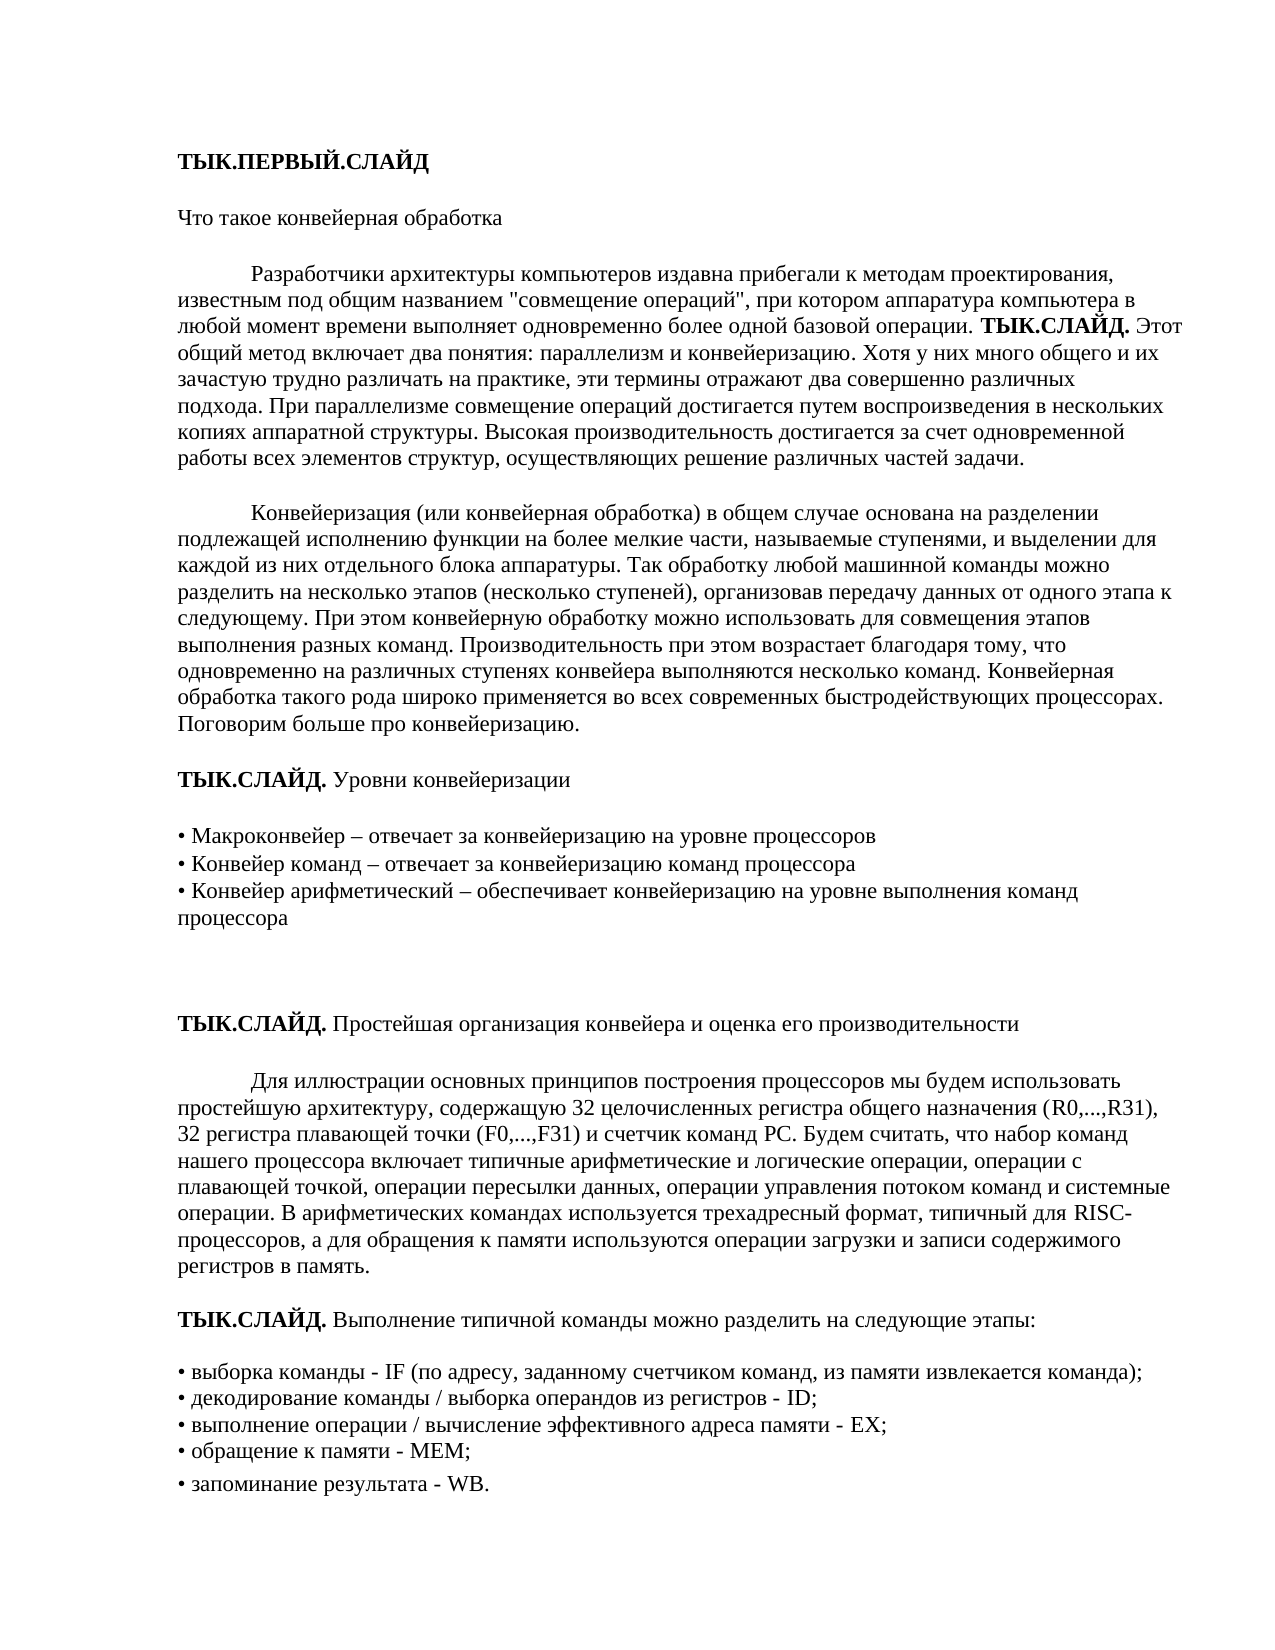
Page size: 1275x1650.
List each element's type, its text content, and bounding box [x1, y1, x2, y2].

text • Конвейер команд – отвечает за конвейеризацию команд процессора [177, 850, 1186, 876]
text ТЫК.СЛАЙД. Уровни конвейеризации [177, 766, 1186, 792]
text • запоминание результата - WB. [177, 1469, 1186, 1496]
text Конвейеризация (или конвейерная обработка) в общем случае основана на разделении подлежащей исполнению функции на более мелкие части, называемые ступенями, и выделении для каждой из них отдельного блока аппаратуры. Так обработку любой машинной команды можно разделить на несколько этапов (несколько ступеней), организовав передачу данных от одного этапа к следующему. При этом конвейерную обработку можно использовать для совмещения этапов выполнения разных команд. Производительность при этом возрастает благодаря тому, что одновременно на различных ступенях конвейера выполняются несколько команд. Конвейерная обработка такого рода широко применяется во всех современных быстродействующих процессорах. Поговорим больше про конвейеризацию. [177, 499, 1186, 736]
text Для иллюстрации основных принципов построения процессоров мы будем использовать простейшую архитектуру, содержащую 32 целочисленных регистра общего назначения (R0,...,R31), 32 регистра плавающей точки (F0,...,F31) и счетчик команд PC. Будем считать, что набор команд нашего процессора включает типичные арифметические и логические операции, операции с плавающей точкой, операции пересылки данных, операции управления потоком команд и системные операции. В арифметических командах используется трехадресный формат, типичный для RISC-процессоров, а для обращения к памяти используются операции загрузки и записи содержимого регистров в память. [177, 1068, 1186, 1278]
text ТЫК.СЛАЙД. Выполнение типичной команды можно разделить на следующие этапы: [177, 1307, 1186, 1333]
text ТЫК.ПЕРВЫЙ.СЛАЙД [177, 148, 1186, 174]
text • выполнение операции / вычисление эффективного адреса памяти - EX; [177, 1411, 1186, 1437]
text • выборка команды - IF (по адресу, заданному счетчиком команд, из памяти извлекается команда); [177, 1358, 1186, 1384]
subtitle ТЫК.СЛАЙД. Простейшая организация конвейера и оценка его производительности [177, 1010, 1186, 1036]
text • декодирование команды / выборка операндов из регистров - ID; [177, 1384, 1186, 1411]
text • обращение к памяти - MEM; [177, 1437, 1186, 1463]
text • Конвейер арифметический – обеспечивает конвейеризацию на уровне выполнения команд процессора [177, 878, 1186, 930]
text Что такое конвейерная обработка [177, 204, 1186, 230]
text Разработчики архитектуры компьютеров издавна прибегали к методам проектирования, известным под общим названием "совмещение операций", при котором аппаратура компьютера в любой момент времени выполняет одновременно более одной базовой операции. ТЫК.СЛАЙД. Этот общий метод включает два понятия: параллелизм и конвейеризацию. Хотя у них много общего и их зачастую трудно различать на практике, эти термины отражают два совершенно различных подхода. При параллелизме совмещение операций достигается путем воспроизведения в нескольких копиях аппаратной структуры. Высокая производительность достигается за счет одновременной работы всех элементов структур, осуществляющих решение различных частей задачи. [177, 260, 1186, 471]
text • Макроконвейер – отвечает за конвейеризацию на уровне процессоров [177, 822, 1186, 848]
